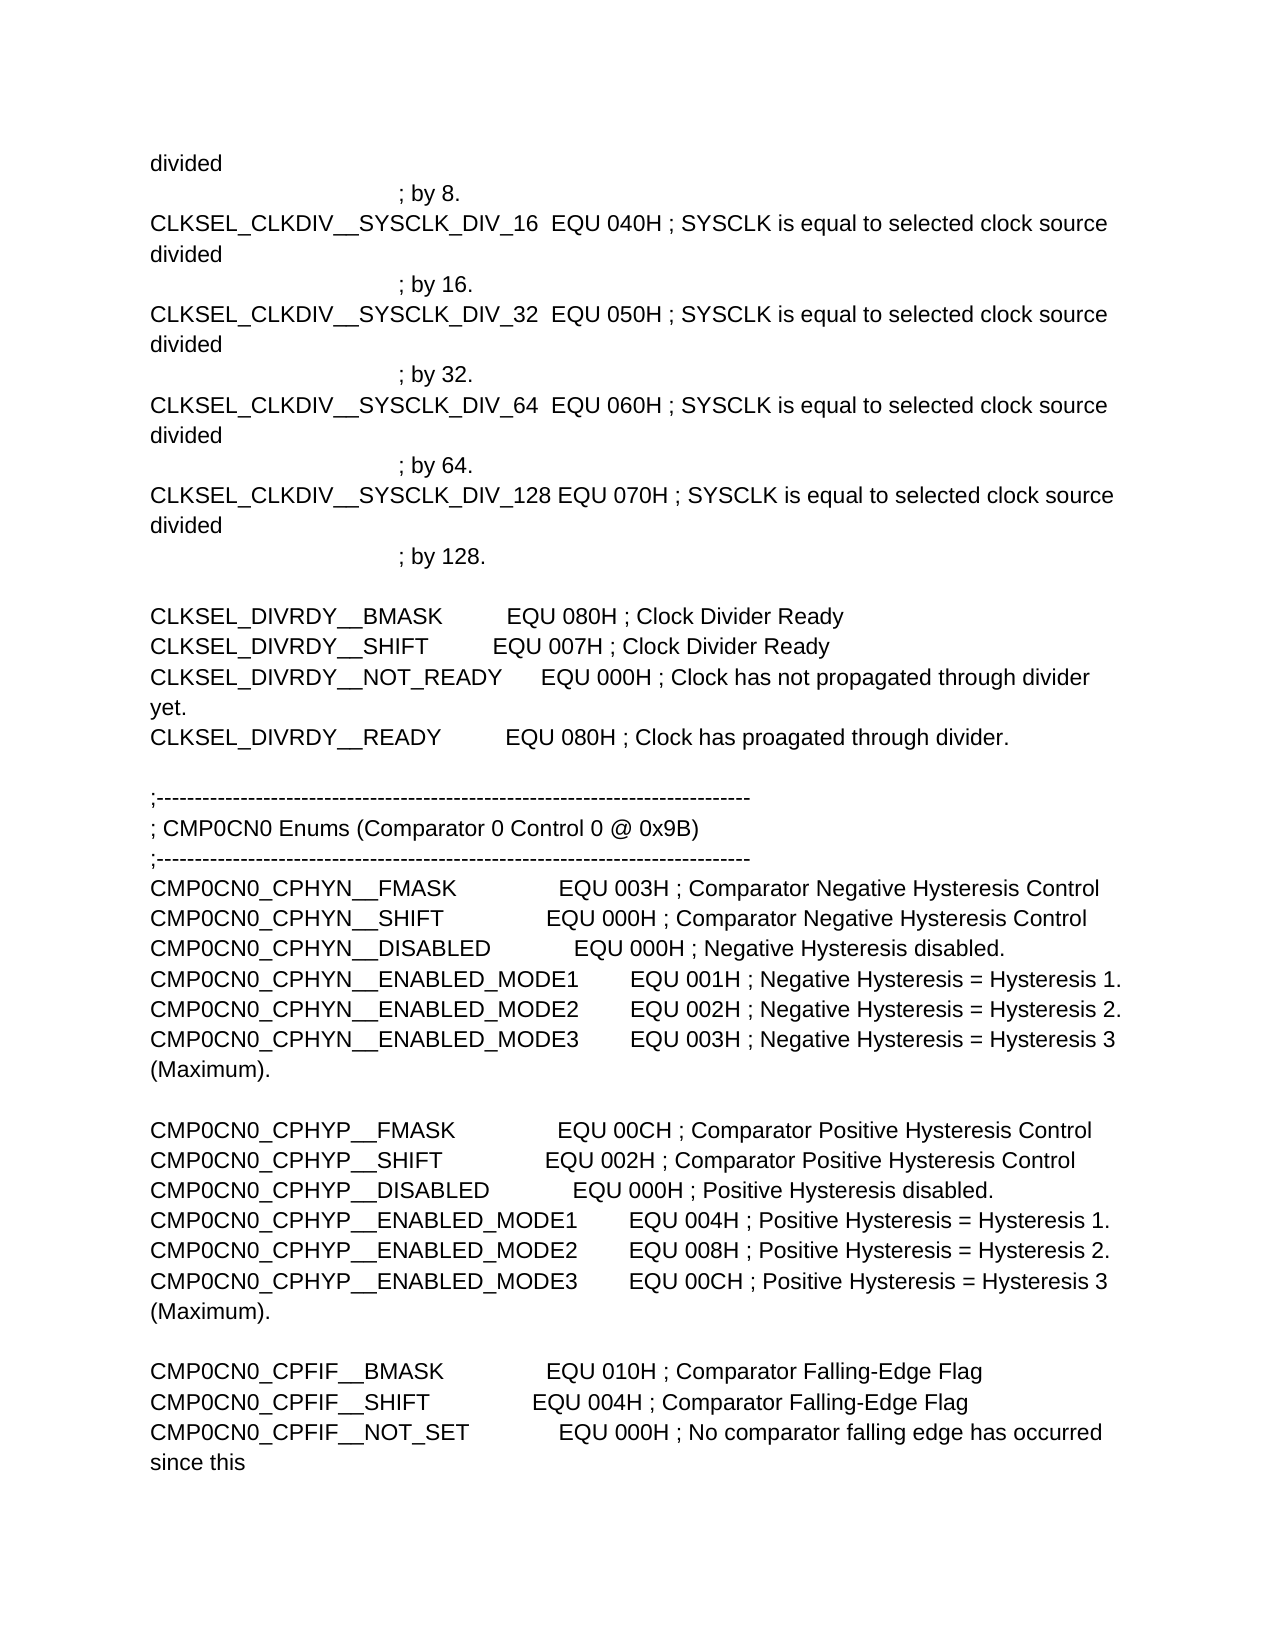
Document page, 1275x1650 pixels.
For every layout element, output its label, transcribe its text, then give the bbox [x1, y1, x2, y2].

text CMP0CN0_CPFIF__SHIFT EQU 004H ; Comparator Falling-Edge Flag [150, 1388, 1125, 1415]
text CLKSEL_CLKDIV__SYSCLK_DIV_128 EQU 070H ; SYSCLK is equal to selected clock source divided [150, 482, 1125, 539]
text CMP0CN0_CPHYN__FMASK EQU 003H ; Comparator Negative Hysteresis Control [150, 875, 1125, 901]
text CMP0CN0_CPHYN__ENABLED_MODE2 EQU 002H ; Negative Hysteresis = Hysteresis 2. [150, 996, 1125, 1022]
text CMP0CN0_CPHYP__ENABLED_MODE3 EQU 00CH ; Positive Hysteresis = Hysteresis 3 (Maximum). [150, 1268, 1125, 1324]
text CMP0CN0_CPHYN__ENABLED_MODE1 EQU 001H ; Negative Hysteresis = Hysteresis 1. [150, 966, 1125, 992]
text ;------------------------------------------------------------------------------ [150, 784, 1125, 811]
text CMP0CN0_CPFIF__BMASK EQU 010H ; Comparator Falling-Edge Flag [150, 1358, 1125, 1385]
text CLKSEL_CLKDIV__SYSCLK_DIV_64 EQU 060H ; SYSCLK is equal to selected clock source divided [150, 392, 1125, 448]
text ; CMP0CN0 Enums (Comparator 0 Control 0 @ 0x9B) [150, 814, 1125, 841]
text CMP0CN0_CPHYP__ENABLED_MODE1 EQU 004H ; Positive Hysteresis = Hysteresis 1. [150, 1207, 1125, 1234]
text CMP0CN0_CPHYP__ENABLED_MODE2 EQU 008H ; Positive Hysteresis = Hysteresis 2. [150, 1237, 1125, 1264]
text CMP0CN0_CPHYP__FMASK EQU 00CH ; Comparator Positive Hysteresis Control [150, 1117, 1125, 1143]
text CLKSEL_DIVRDY__SHIFT EQU 007H ; Clock Divider Ready [150, 633, 1125, 660]
text CMP0CN0_CPFIF__NOT_SET EQU 000H ; No comparator falling edge has occurred since this [150, 1419, 1125, 1475]
text CLKSEL_DIVRDY__READY EQU 080H ; Clock has proagated through divider. [150, 724, 1125, 750]
text CLKSEL_DIVRDY__NOT_READY EQU 000H ; Clock has not propagated through divider yet. [150, 663, 1125, 720]
text CMP0CN0_CPHYN__SHIFT EQU 000H ; Comparator Negative Hysteresis Control [150, 905, 1125, 932]
text CMP0CN0_CPHYP__DISABLED EQU 000H ; Positive Hysteresis disabled. [150, 1177, 1125, 1203]
text CMP0CN0_CPHYN__ENABLED_MODE3 EQU 003H ; Negative Hysteresis = Hysteresis 3 (Maximum). [150, 1026, 1125, 1083]
text ; by 128. [150, 543, 1125, 569]
text ;------------------------------------------------------------------------------ [150, 845, 1125, 871]
text ; by 16. [150, 271, 1125, 297]
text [150, 150, 1125, 176]
text CMP0CN0_CPHYN__DISABLED EQU 000H ; Negative Hysteresis disabled. [150, 935, 1125, 962]
text CLKSEL_DIVRDY__BMASK EQU 080H ; Clock Divider Ready [150, 603, 1125, 629]
text CLKSEL_CLKDIV__SYSCLK_DIV_16 EQU 040H ; SYSCLK is equal to selected clock source divided [150, 210, 1125, 267]
text ; by 64. [150, 452, 1125, 478]
text ; by 32. [150, 361, 1125, 388]
text CMP0CN0_CPHYP__SHIFT EQU 002H ; Comparator Positive Hysteresis Control [150, 1147, 1125, 1173]
text CLKSEL_CLKDIV__SYSCLK_DIV_32 EQU 050H ; SYSCLK is equal to selected clock source divided [150, 301, 1125, 358]
text ; by 8. [150, 180, 1125, 207]
